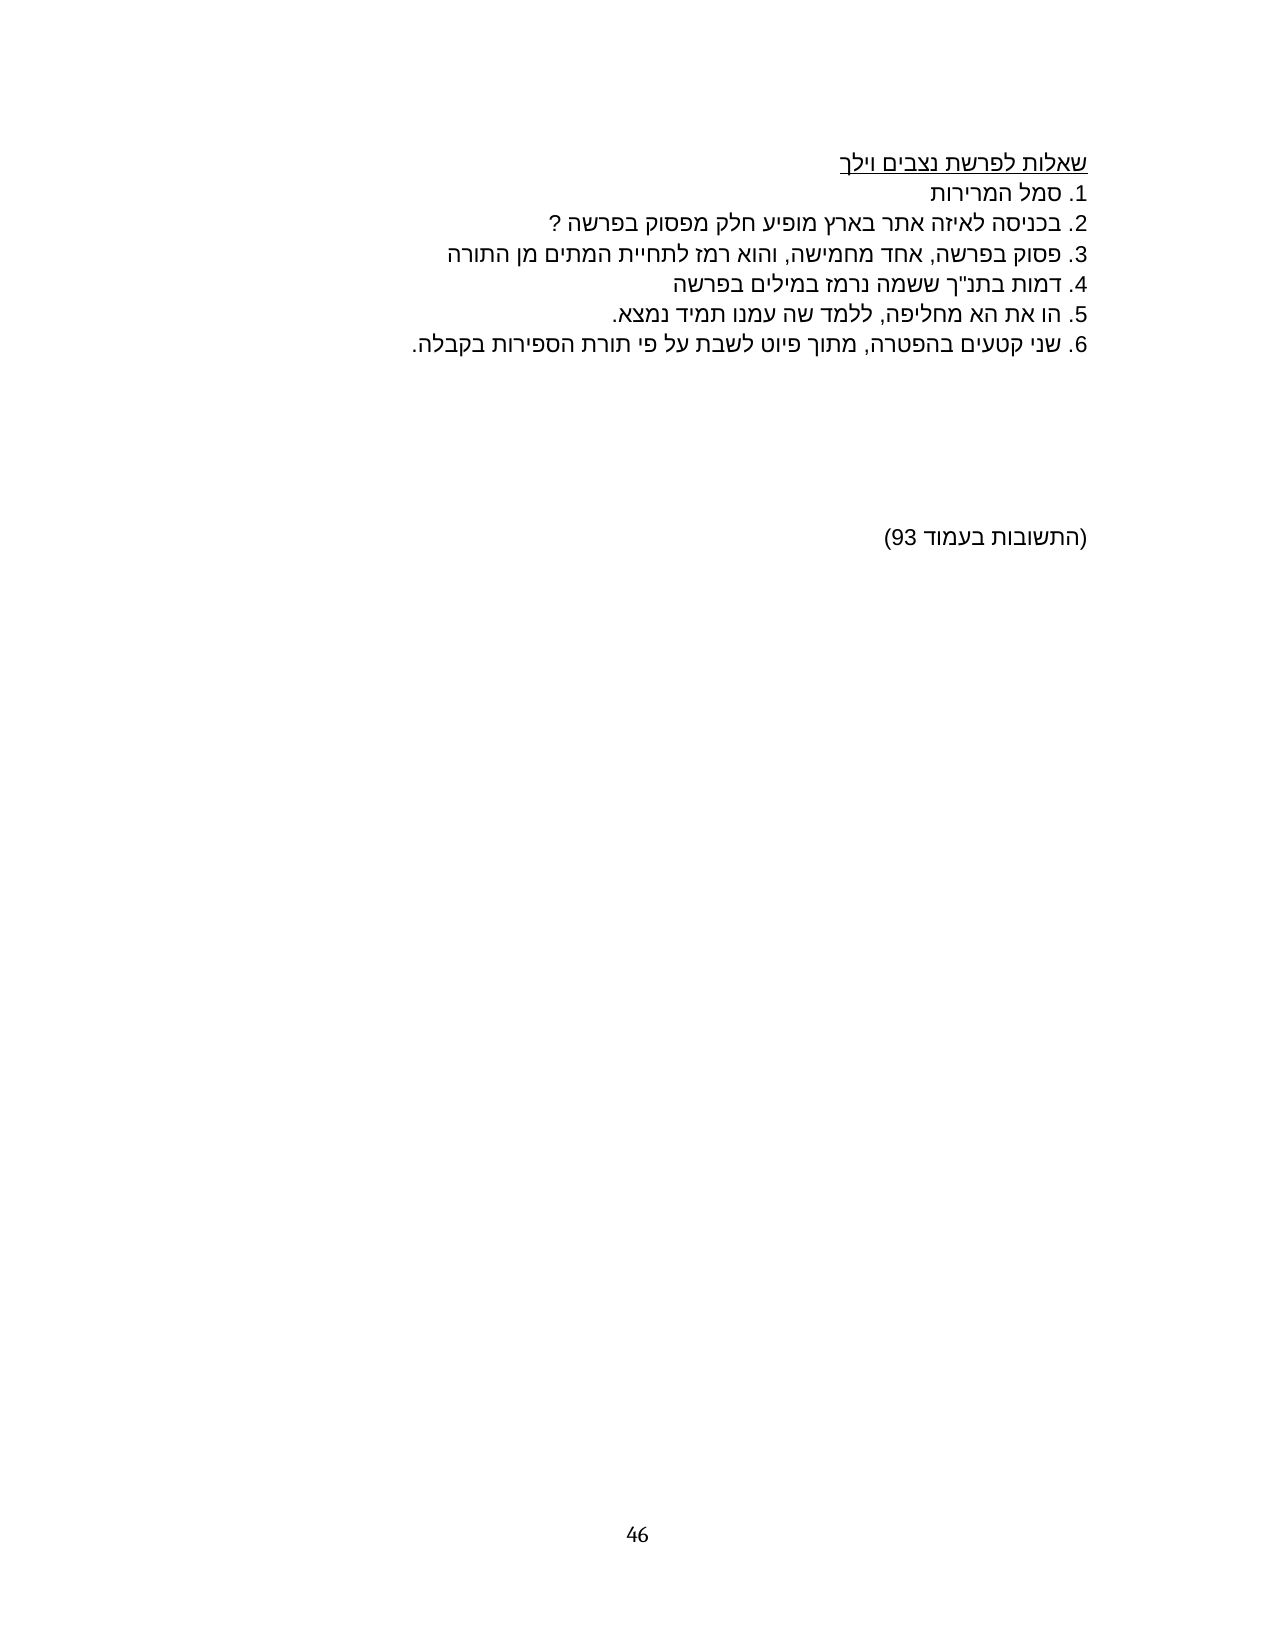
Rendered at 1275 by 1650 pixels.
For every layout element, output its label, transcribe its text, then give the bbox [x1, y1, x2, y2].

text שאלות לפרשת נצבים וילך [187, 150, 1087, 358]
text (התשובות בעמוד 93) [187, 524, 1087, 550]
